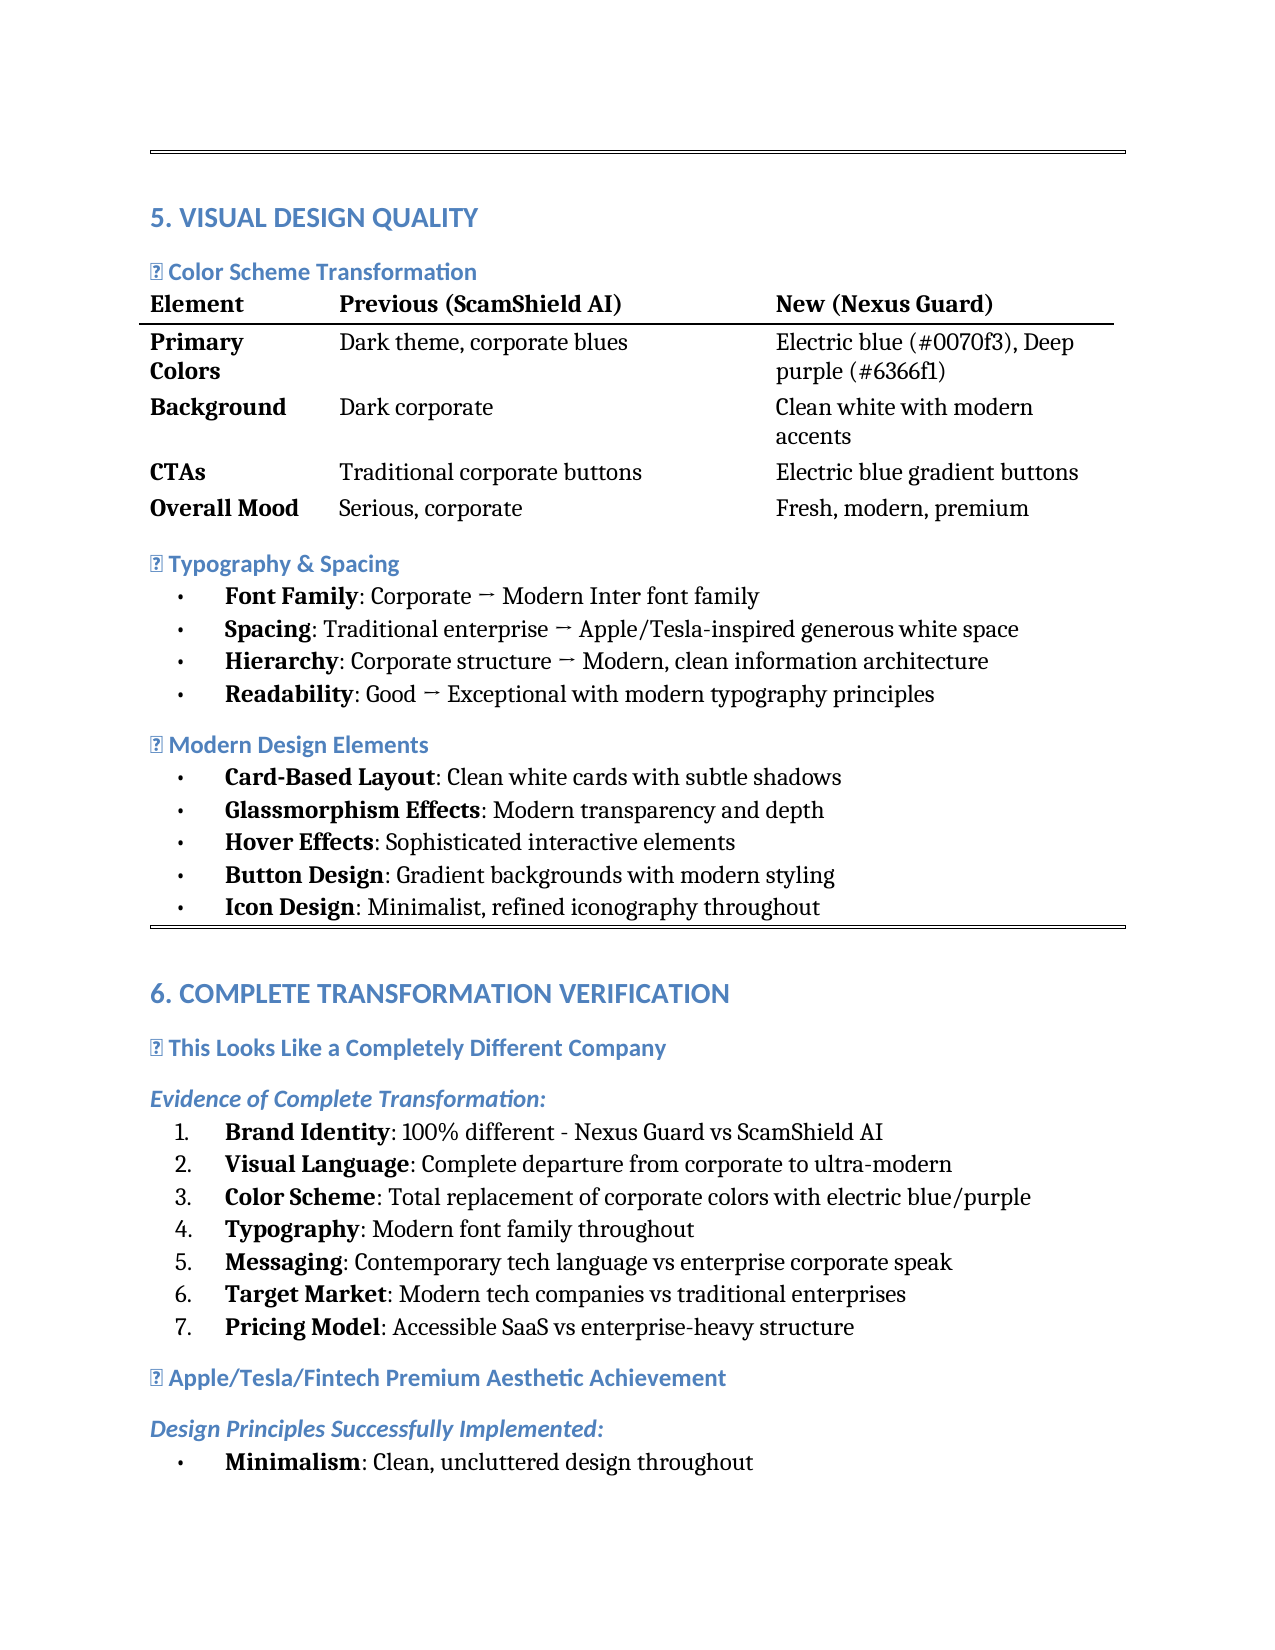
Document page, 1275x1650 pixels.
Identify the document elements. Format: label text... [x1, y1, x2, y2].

table_cell CTAs [139, 454, 328, 491]
table_header New (Nexus Guard) [764, 287, 1114, 323]
table_header Element [139, 287, 328, 323]
table_cell Electric blue gradient buttons [764, 454, 1114, 491]
list Minimalism: Clean, uncluttered design throughout [175, 1448, 1125, 1476]
list Hover Effects: Sophisticated interactive elements [175, 828, 1125, 857]
table_cell Serious, corporate [328, 491, 764, 527]
subtitle ✅ Typography & Spacing [150, 548, 1125, 578]
list Readability: Good → Exceptional with modern typography principles [175, 679, 1125, 708]
table_cell Clean white with modern accents [764, 389, 1114, 454]
subtitle ✅ Apple/Tesla/Fintech Premium Aesthetic Achievement [150, 1362, 1125, 1393]
list Messaging: Contemporary tech language vs enterprise corporate speak [175, 1247, 1125, 1276]
list Brand Identity: 100% different - Nexus Guard vs ScamShield AI [175, 1117, 1125, 1146]
subtitle ✅ This Looks Like a Completely Different Company [150, 1032, 1125, 1062]
table_cell Dark theme, corporate blues [328, 325, 764, 389]
list Glassmorphism Effects: Modern transparency and depth [175, 796, 1125, 824]
list Target Market: Modern tech companies vs traditional enterprises [175, 1280, 1125, 1309]
table_cell Primary Colors [139, 325, 328, 389]
list Hierarchy: Corporate structure → Modern, clean information architecture [175, 647, 1125, 676]
table_cell Traditional corporate buttons [328, 454, 764, 491]
list Font Family: Corporate → Modern Inter font family [175, 582, 1125, 611]
list Color Scheme: Total replacement of corporate colors with electric blue/purple [175, 1182, 1125, 1211]
subtitle ✅ Color Scheme Transformation [150, 256, 1125, 287]
table_cell Overall Mood [139, 491, 328, 527]
list Pricing Model: Accessible SaaS vs enterprise-heavy structure [175, 1312, 1125, 1341]
table_header Previous (ScamShield AI) [328, 287, 764, 323]
subtitle 6. COMPLETE TRANSFORMATION VERIFICATION [150, 975, 1125, 1011]
subtitle 5. VISUAL DESIGN QUALITY [150, 199, 1125, 235]
subtitle Design Principles Successfully Implemented: [150, 1413, 1125, 1444]
subtitle Evidence of Complete Transformation: [150, 1083, 1125, 1114]
table_cell Fresh, modern, premium [764, 491, 1114, 527]
list Icon Design: Minimalist, refined iconography throughout [175, 893, 1125, 922]
list Visual Language: Complete departure from corporate to ultra-modern [175, 1150, 1125, 1179]
table_cell Electric blue (#0070f3), Deep purple (#6366f1) [764, 325, 1114, 389]
list Button Design: Gradient backgrounds with modern styling [175, 861, 1125, 889]
subtitle ✅ Modern Design Elements [150, 729, 1125, 759]
list Card-Based Layout: Clean white cards with subtle shadows [175, 763, 1125, 792]
list Spacing: Traditional enterprise → Apple/Tesla-inspired generous white space [175, 614, 1125, 643]
table_cell Background [139, 389, 328, 454]
list Typography: Modern font family throughout [175, 1215, 1125, 1244]
table_cell Dark corporate [328, 389, 764, 454]
